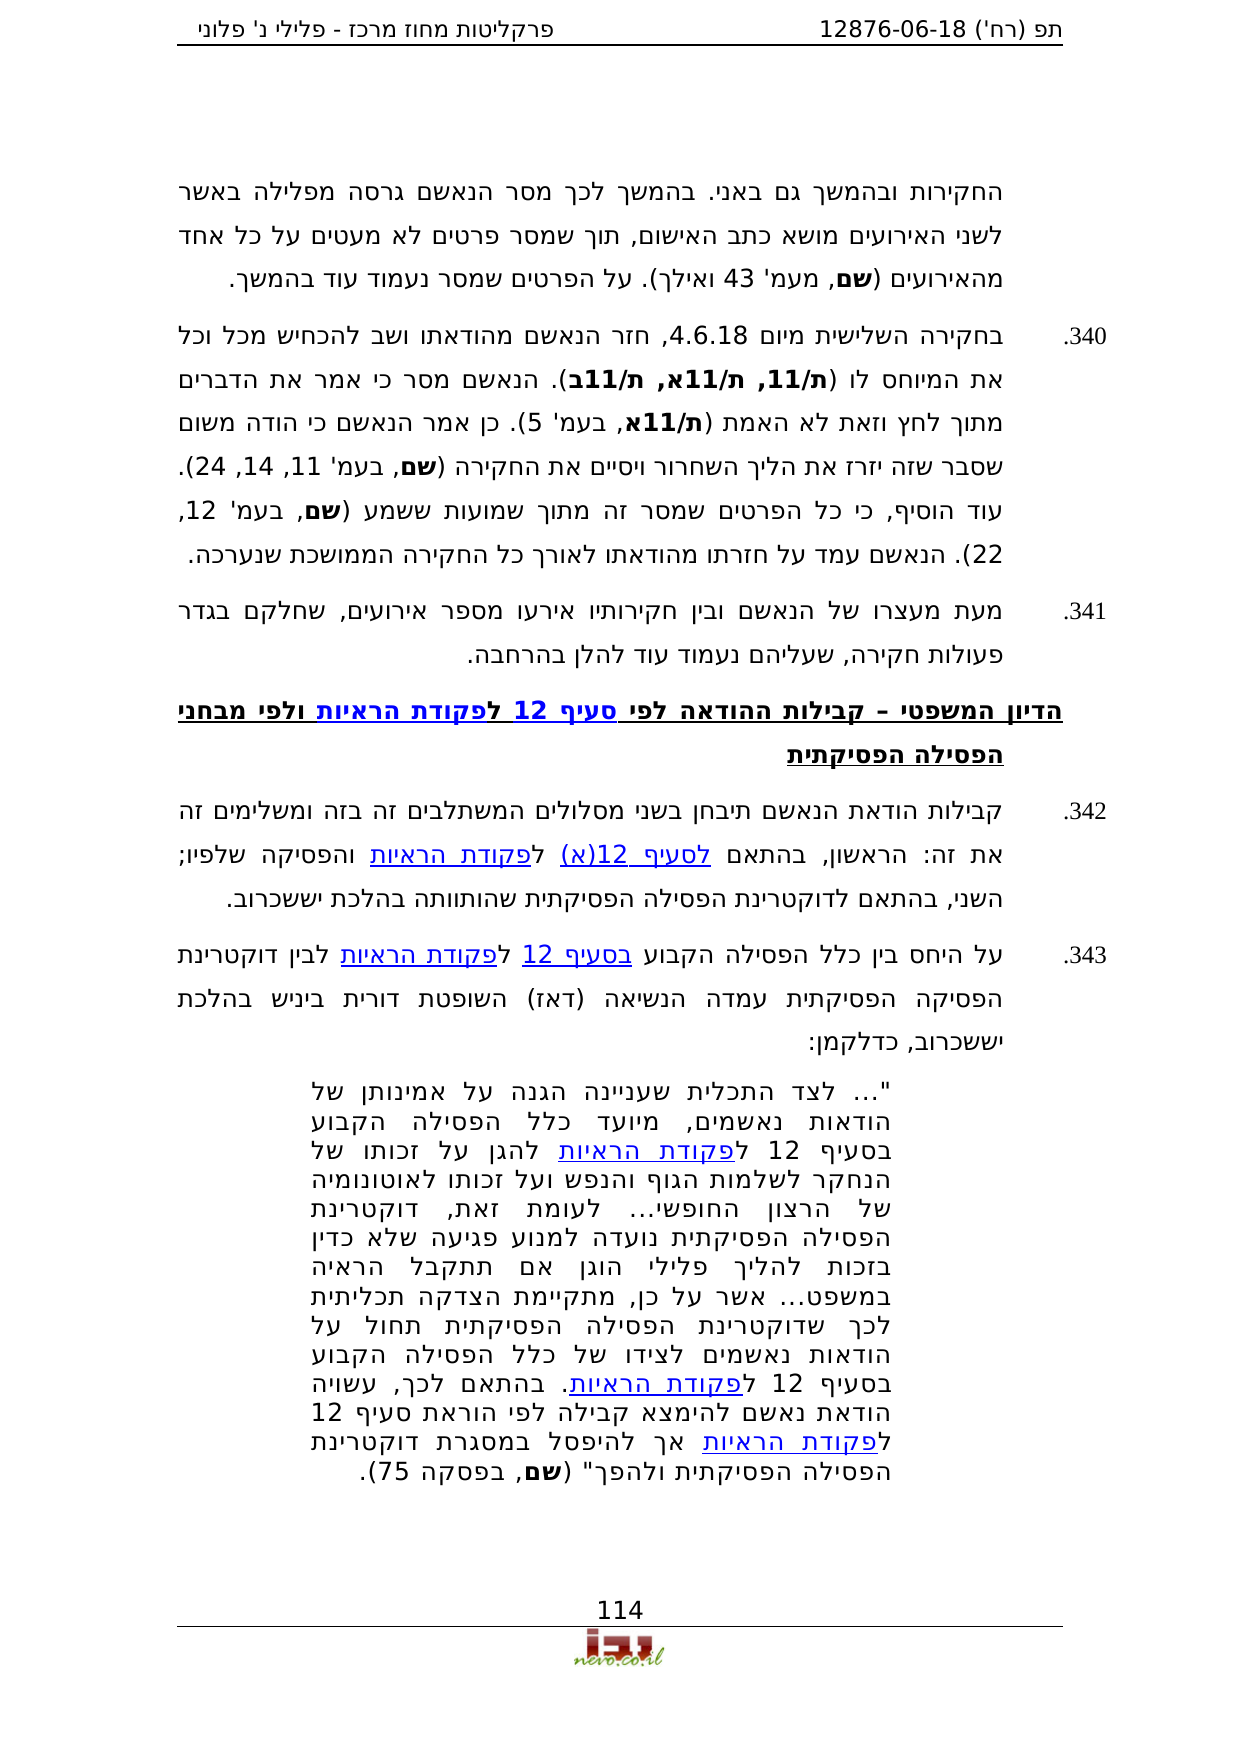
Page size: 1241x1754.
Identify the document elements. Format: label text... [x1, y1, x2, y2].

picture [574, 1628, 666, 1667]
text מעת מעצרו של הנאשם ובין חקירותיו אירעו מספר אירועים, שחלקם בגדר פעולות חקירה, שעליהם נעמוד עוד להלן בהרחבה. [177, 596, 1063, 669]
list הדיון המשפטי – קבילות ההודאה לפי סעיף 12 לפקודת הראיות ולפי מבחני הפסילה הפסיקתית [177, 722, 1063, 769]
text על היחס בין כלל הפסילה הקבוע בסעיף 12 לפקודת הראיות לבין דוקטרינת הפסיקה הפסיקתית עמדה הנשיאה (דאז) השופטת דורית ביניש בהלכת יששכרוב, כדלקמן: [177, 940, 1063, 1057]
text "... לצד התכלית שעניינה הגנה על אמינותן של הודאות נאשמים, מיועד כלל הפסילה הקבוע בסעיף 12 לפקודת הראיות להגן על זכותו של הנחקר לשלמות הגוף והנפש ועל זכותו לאוטונומיה של הרצון החופשי... לעומת זאת, דוקטרינת הפסילה הפסיקתית נועדה למנוע פגיעה שלא כדין בזכות להליך פלילי הוגן אם תתקבל הראיה במשפט... אשר על כן, מתקיימת הצדקה תכליתית לכך שדוקטרינת הפסילה הפסיקתית תחול על הודאות נאשמים לצידו של כלל הפסילה הקבוע בסעיף 12 לפקודת הראיות. בהתאם לכך, עשויה הודאת נאשם להימצא קבילה לפי הוראת סעיף 12 לפקודת הראיות אך להיפסל במסגרת דוקטרינת הפסילה הפסיקתית ולהפך" (שם, בפסקה 75). [311, 1078, 892, 1486]
list הדיון המשפטי – קבילות ההודאה לפי סעיף 12 לפקודת הראיות ולפי מבחני הפסילה הפסיקתית [177, 696, 1063, 721]
text קבילות הודאת הנאשם תיבחן בשני מסלולים המשתלבים זה בזה ומשלימים זה את זה: הראשון, בהתאם לסעיף 12(א) לפקודת הראיות והפסיקה שלפיו; השני, בהתאם לדוקטרינת הפסילה הפסיקתית שהותוותה בהלכת יששכרוב. [177, 796, 1063, 913]
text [177, 177, 1063, 294]
text בחקירה השלישית מיום 4.6.18, חזר הנאשם מהודאתו ושב להכחיש מכל וכל את המיוחס לו (ת/11, ת/11א, ת/11ב). הנאשם מסר כי אמר את הדברים מתוך לחץ וזאת לא האמת (ת/11א, בעמ' 5). כן אמר הנאשם כי הודה משום שסבר שזה יזרז את הליך השחרור ויסיים את החקירה (שם, בעמ' 11, 14, 24). עוד הוסיף, כי כל הפרטים שמסר זה מתוך שמועות ששמע (שם, בעמ' 12, 22). הנאשם עמד על חזרתו מהודאתו לאורך כל החקירה הממושכת שנערכה. [177, 321, 1063, 569]
